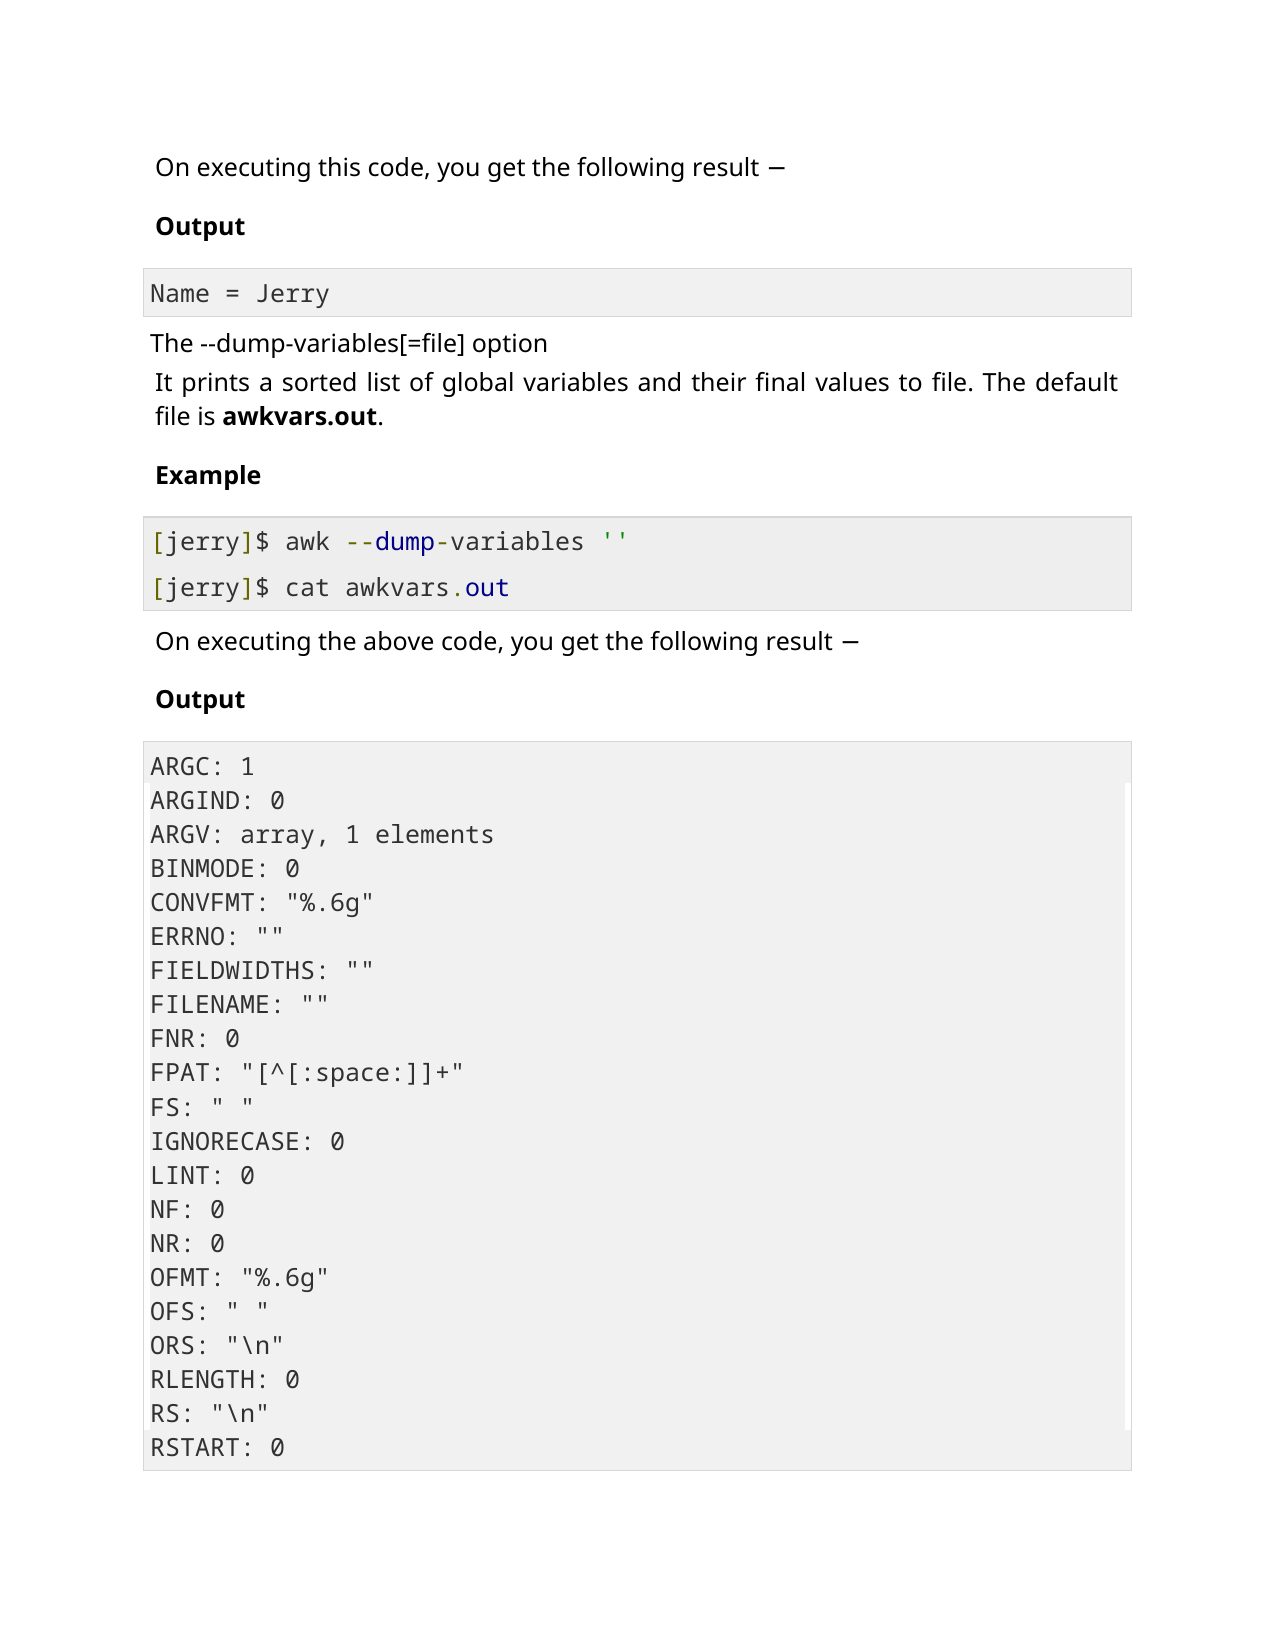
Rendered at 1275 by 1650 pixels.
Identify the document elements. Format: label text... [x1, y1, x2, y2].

text OFMT: "%.6g" [150, 1259, 1125, 1293]
text It prints a sorted list of global variables and their final values to file. The default file is awkvars.out. [155, 364, 1120, 432]
text Example [155, 457, 1120, 491]
text OFS: " " [150, 1293, 1125, 1328]
text Name = Jerry [144, 269, 1131, 316]
text FS: " " [150, 1089, 1125, 1123]
text ERRNO: "" [150, 919, 1125, 953]
text [jerry]$ cat awkvars.out [144, 562, 1131, 610]
text ARGV: array, 1 elements [150, 817, 1125, 851]
text Output [155, 209, 1120, 243]
text RSTART: 0 [144, 1422, 1131, 1470]
text ARGIND: 0 [150, 783, 1125, 817]
text NR: 0 [150, 1225, 1125, 1259]
text FIELDWIDTHS: "" [150, 953, 1125, 987]
text ORS: "\n" [150, 1328, 1125, 1362]
text FILENAME: "" [150, 987, 1125, 1021]
text ARGC: 1 [144, 742, 1131, 783]
text FNR: 0 [150, 1021, 1125, 1055]
text CONVFMT: "%.6g" [150, 885, 1125, 919]
text LINT: 0 [150, 1157, 1125, 1191]
text RS: "\n" [150, 1396, 1125, 1422]
subtitle The --dump-variables[=file] option [150, 322, 1120, 359]
text FPAT: "[^[:space:]]+" [150, 1055, 1125, 1089]
text NF: 0 [150, 1191, 1125, 1225]
text RLENGTH: 0 [150, 1362, 1125, 1396]
text BINMODE: 0 [150, 851, 1125, 885]
text Output [155, 682, 1120, 716]
text IGNORECASE: 0 [150, 1123, 1125, 1157]
text On executing the above code, you get the following result − [155, 623, 1120, 657]
text On executing this code, you get the following result − [155, 150, 1120, 184]
text [jerry]$ awk --dump-variables '' [144, 518, 1131, 558]
